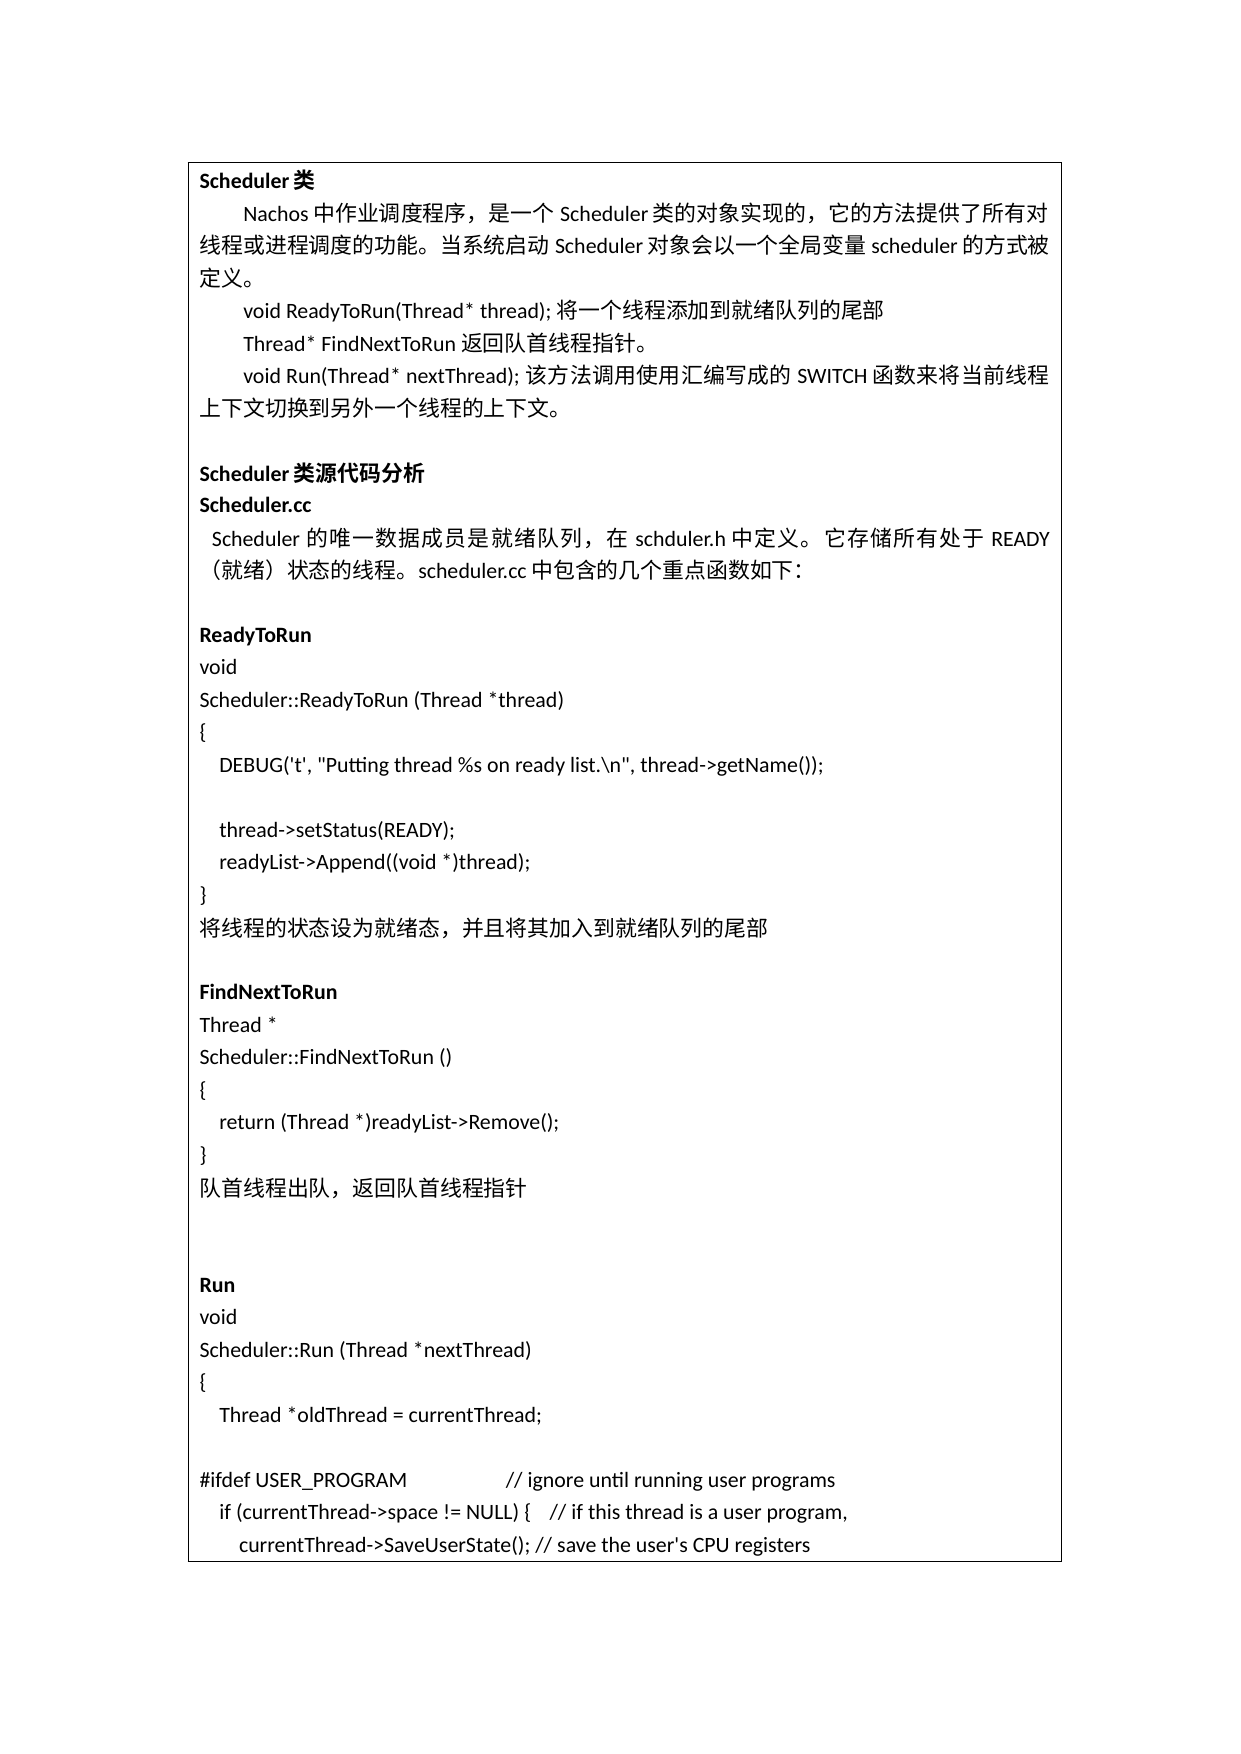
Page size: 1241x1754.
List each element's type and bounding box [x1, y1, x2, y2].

table_cell [189, 163, 1061, 1561]
